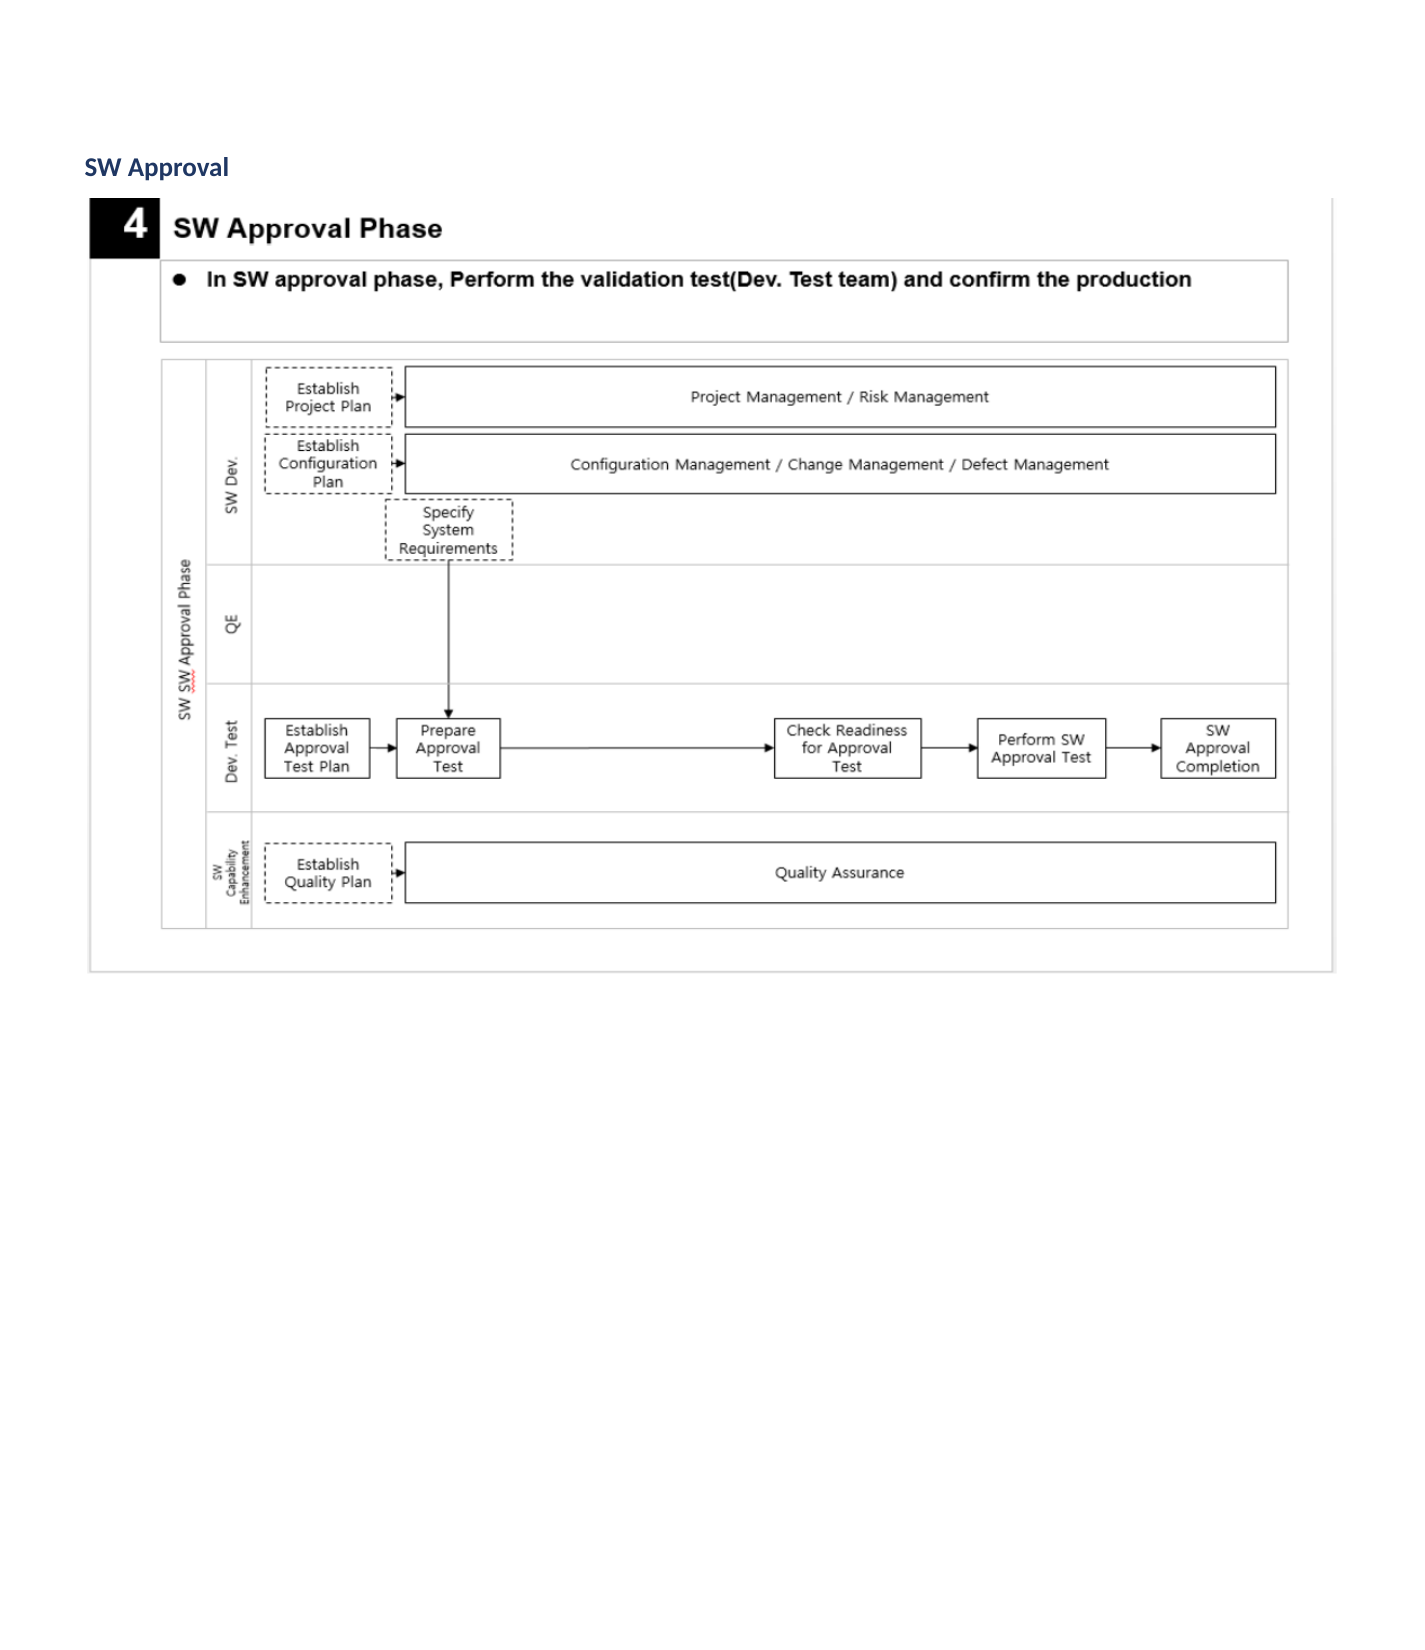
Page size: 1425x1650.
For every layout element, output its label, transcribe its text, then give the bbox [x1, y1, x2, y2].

picture [84, 198, 1341, 980]
subtitle SW Approval [84, 150, 1341, 183]
